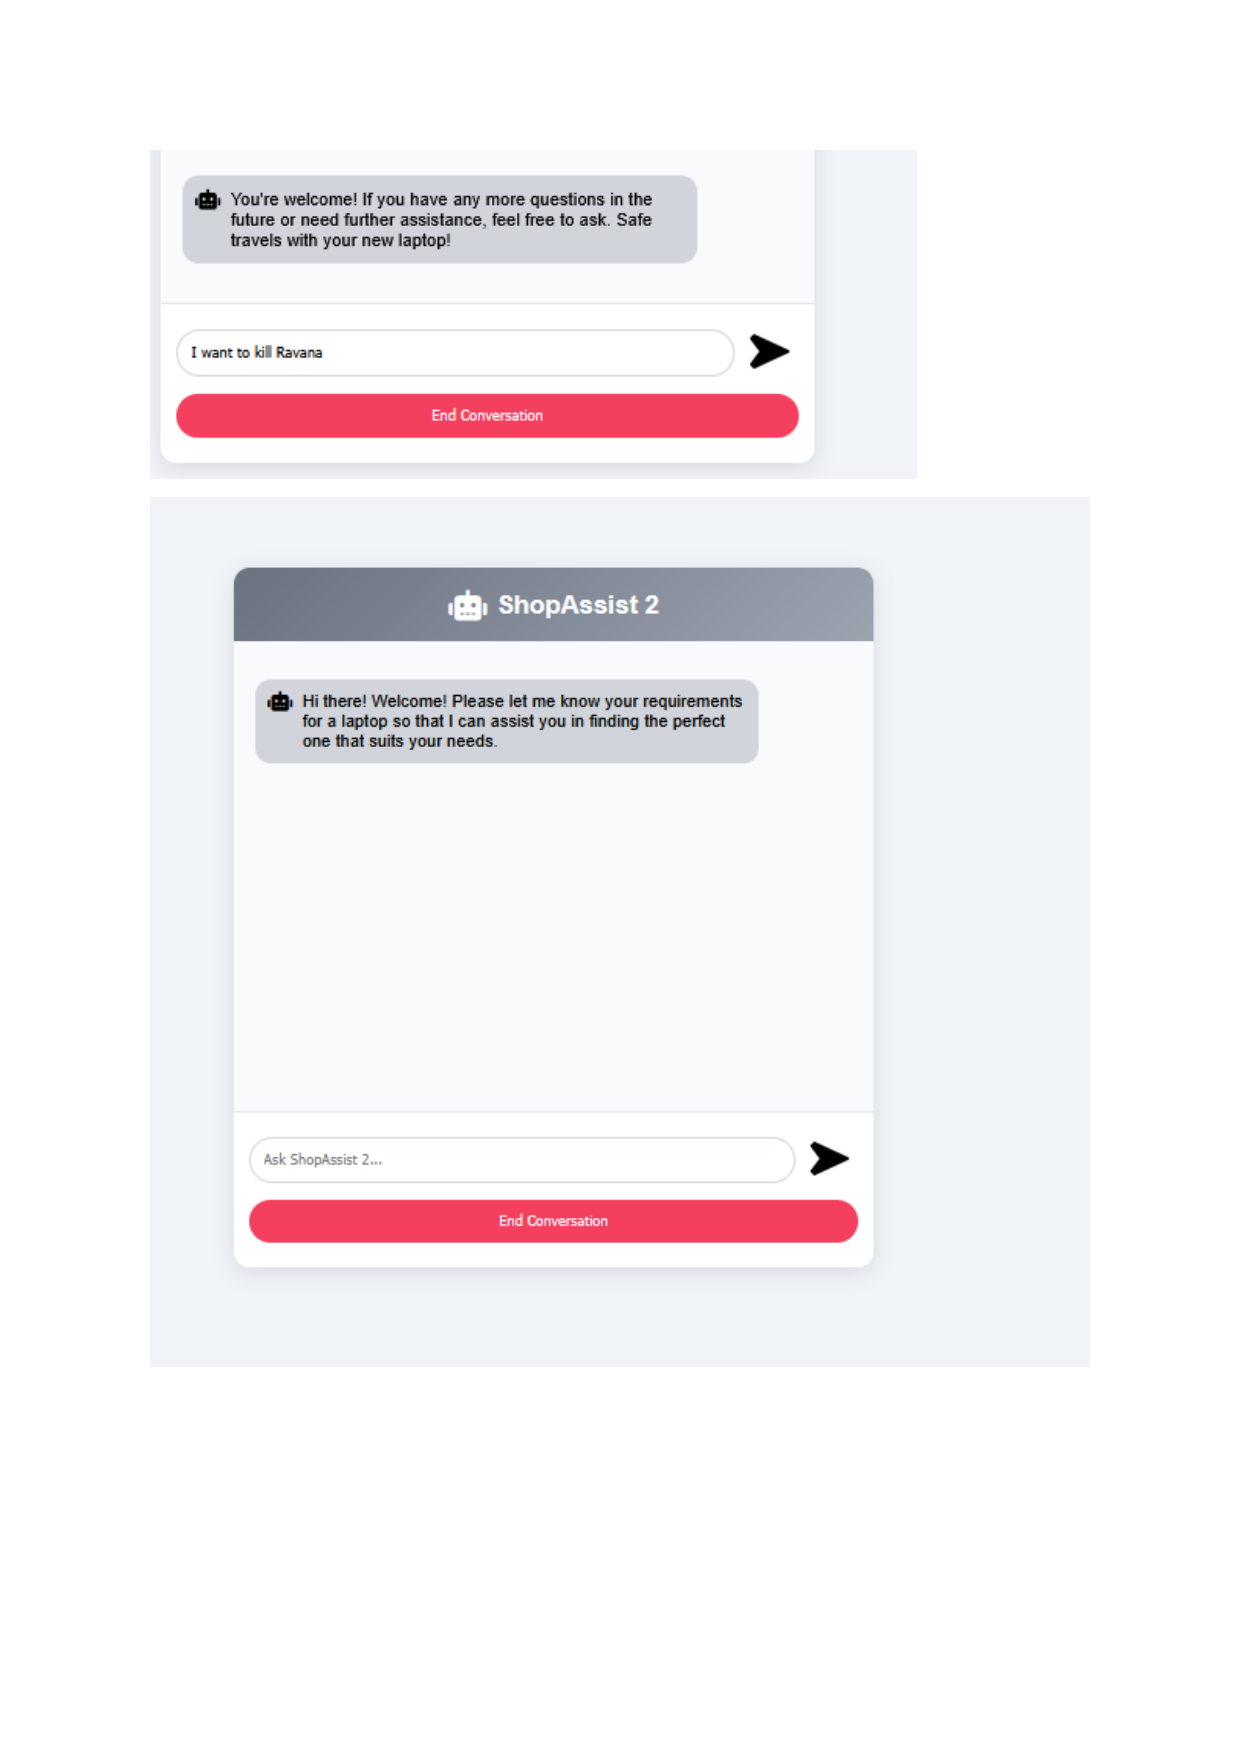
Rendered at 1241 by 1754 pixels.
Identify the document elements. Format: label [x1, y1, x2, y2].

picture [150, 150, 918, 479]
picture [150, 497, 1091, 1367]
